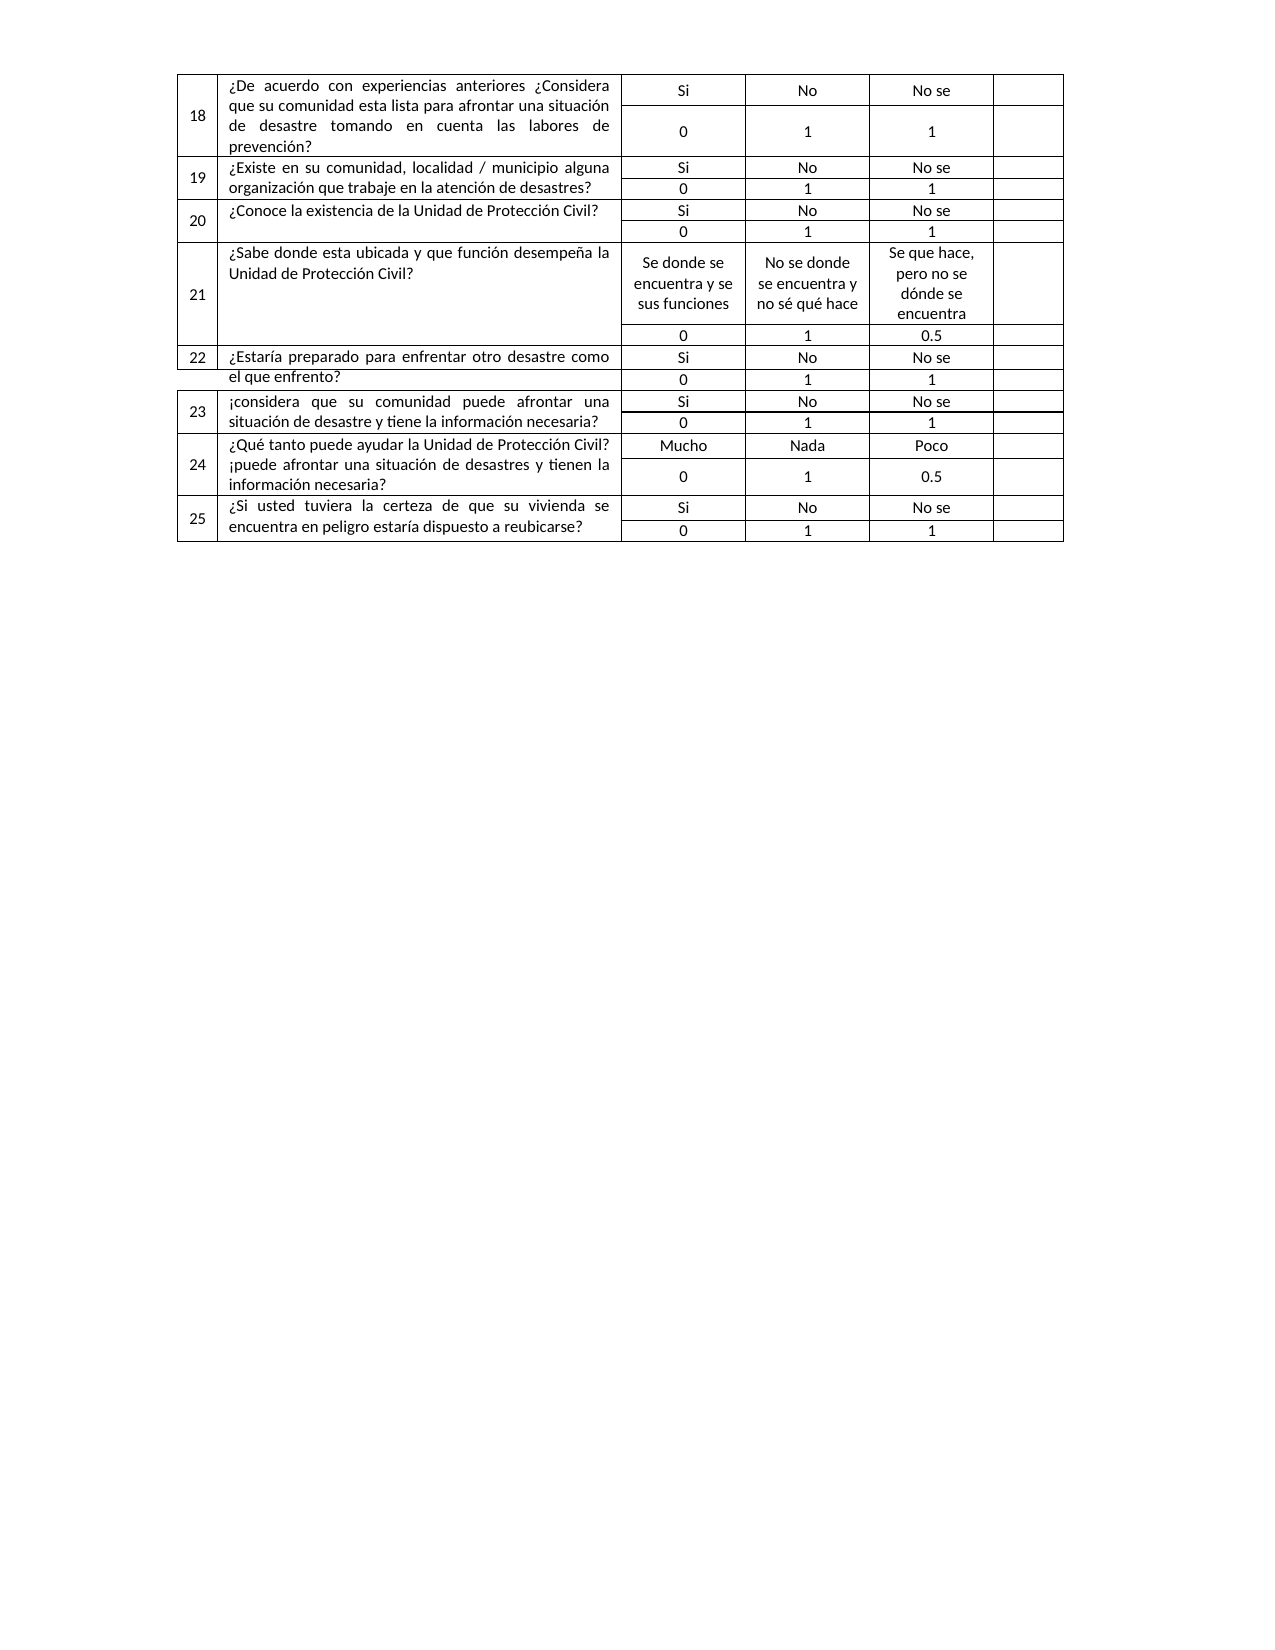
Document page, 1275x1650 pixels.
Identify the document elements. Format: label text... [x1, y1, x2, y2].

table_cell Si [622, 200, 745, 220]
table_cell ¿De acuerdo con experiencias anteriores ¿Considera que su comunidad esta lista para afrontar una situación de desastre tomando en cuenta las labores de prevención? [218, 75, 621, 156]
table_cell 0 [622, 179, 745, 199]
table_cell 0 [622, 325, 745, 345]
table_cell 1 [746, 521, 869, 541]
table_cell 21 [178, 243, 217, 345]
table_cell 20 [178, 200, 217, 242]
table_cell 24 [178, 434, 217, 495]
table_cell 0 [622, 413, 745, 433]
table_cell 1 [746, 221, 869, 242]
table_cell [994, 75, 1063, 105]
table_cell No se [870, 200, 993, 220]
table_cell No se [870, 391, 993, 411]
table_cell No [746, 391, 869, 411]
table_cell 0 [622, 459, 745, 495]
table_cell Si [622, 391, 745, 411]
table_cell Si [622, 75, 745, 105]
table_cell [994, 434, 1063, 458]
table_cell 19 [178, 157, 217, 199]
table_cell No se donde se encuentra y no sé qué hace [746, 243, 869, 324]
table_cell ¿Qué tanto puede ayudar la Unidad de Protección Civil? ¡puede afrontar una situación de desastres y tienen la información necesaria? [218, 434, 621, 495]
table_cell 1 [746, 370, 869, 390]
table_cell [994, 106, 1063, 156]
table_cell [994, 521, 1063, 541]
table_cell No se [870, 496, 993, 520]
table_cell 0.5 [870, 325, 993, 345]
table_cell [994, 157, 1063, 177]
table_cell 22 [178, 346, 217, 369]
table_cell No se [870, 346, 993, 369]
table_cell 0 [622, 370, 745, 390]
table_cell [994, 325, 1063, 345]
table_cell 0 [622, 521, 745, 541]
table_cell [994, 413, 1063, 433]
table_cell ¿Estaría preparado para enfrentar otro desastre como el que enfrento? [218, 346, 621, 369]
table_cell 18 [178, 75, 217, 156]
table_cell No [746, 346, 869, 369]
table_cell Si [622, 496, 745, 520]
table_cell [994, 370, 1063, 390]
table_cell 1 [870, 521, 993, 541]
table_cell [994, 243, 1063, 324]
table_cell Si [622, 157, 745, 177]
table_cell ¡considera que su comunidad puede afrontar una situación de desastre y tiene la información necesaria? [218, 391, 621, 433]
table_cell Nada [746, 434, 869, 458]
table_cell 1 [870, 221, 993, 242]
table_cell 25 [178, 496, 217, 541]
table_cell Si [622, 346, 745, 369]
table_cell Mucho [622, 434, 745, 458]
table_cell ¿Conoce la existencia de la Unidad de Protección Civil? [218, 200, 621, 242]
table_cell 1 [746, 179, 869, 199]
table_cell Se donde se encuentra y se sus funciones [622, 243, 745, 324]
table_cell 0 [622, 106, 745, 156]
table_cell 1 [746, 459, 869, 495]
table_cell [994, 346, 1063, 369]
table_cell [994, 496, 1063, 520]
table_cell 1 [746, 413, 869, 433]
table_cell Poco [870, 434, 993, 458]
table_cell Se que hace, pero no se dónde se encuentra [870, 243, 993, 324]
table_cell 1 [870, 179, 993, 199]
table_cell No [746, 75, 869, 105]
table_cell ¿Sabe donde esta ubicada y que función desempeña la Unidad de Protección Civil? [218, 243, 621, 345]
table_cell No [746, 496, 869, 520]
table_cell ¿Existe en su comunidad, localidad / municipio alguna organización que trabaje en la atención de desastres? [218, 157, 621, 199]
table_cell No se [870, 75, 993, 105]
table_cell No [746, 157, 869, 177]
table_cell 0.5 [870, 459, 993, 495]
table_cell No se [870, 157, 993, 177]
table_cell No [746, 200, 869, 220]
table_cell 1 [746, 325, 869, 345]
table_cell 1 [870, 413, 993, 433]
table_cell 1 [870, 106, 993, 156]
table_cell [994, 391, 1063, 411]
table_cell 1 [870, 370, 993, 390]
table_cell ¿Si usted tuviera la certeza de que su vivienda se encuentra en peligro estaría dispuesto a reubicarse? [218, 496, 621, 541]
table_cell 1 [746, 106, 869, 156]
table_cell 0 [622, 221, 745, 242]
table_cell [994, 179, 1063, 199]
table_cell [994, 200, 1063, 220]
table_cell [994, 459, 1063, 495]
table_cell [994, 221, 1063, 242]
table_cell 23 [178, 391, 217, 433]
